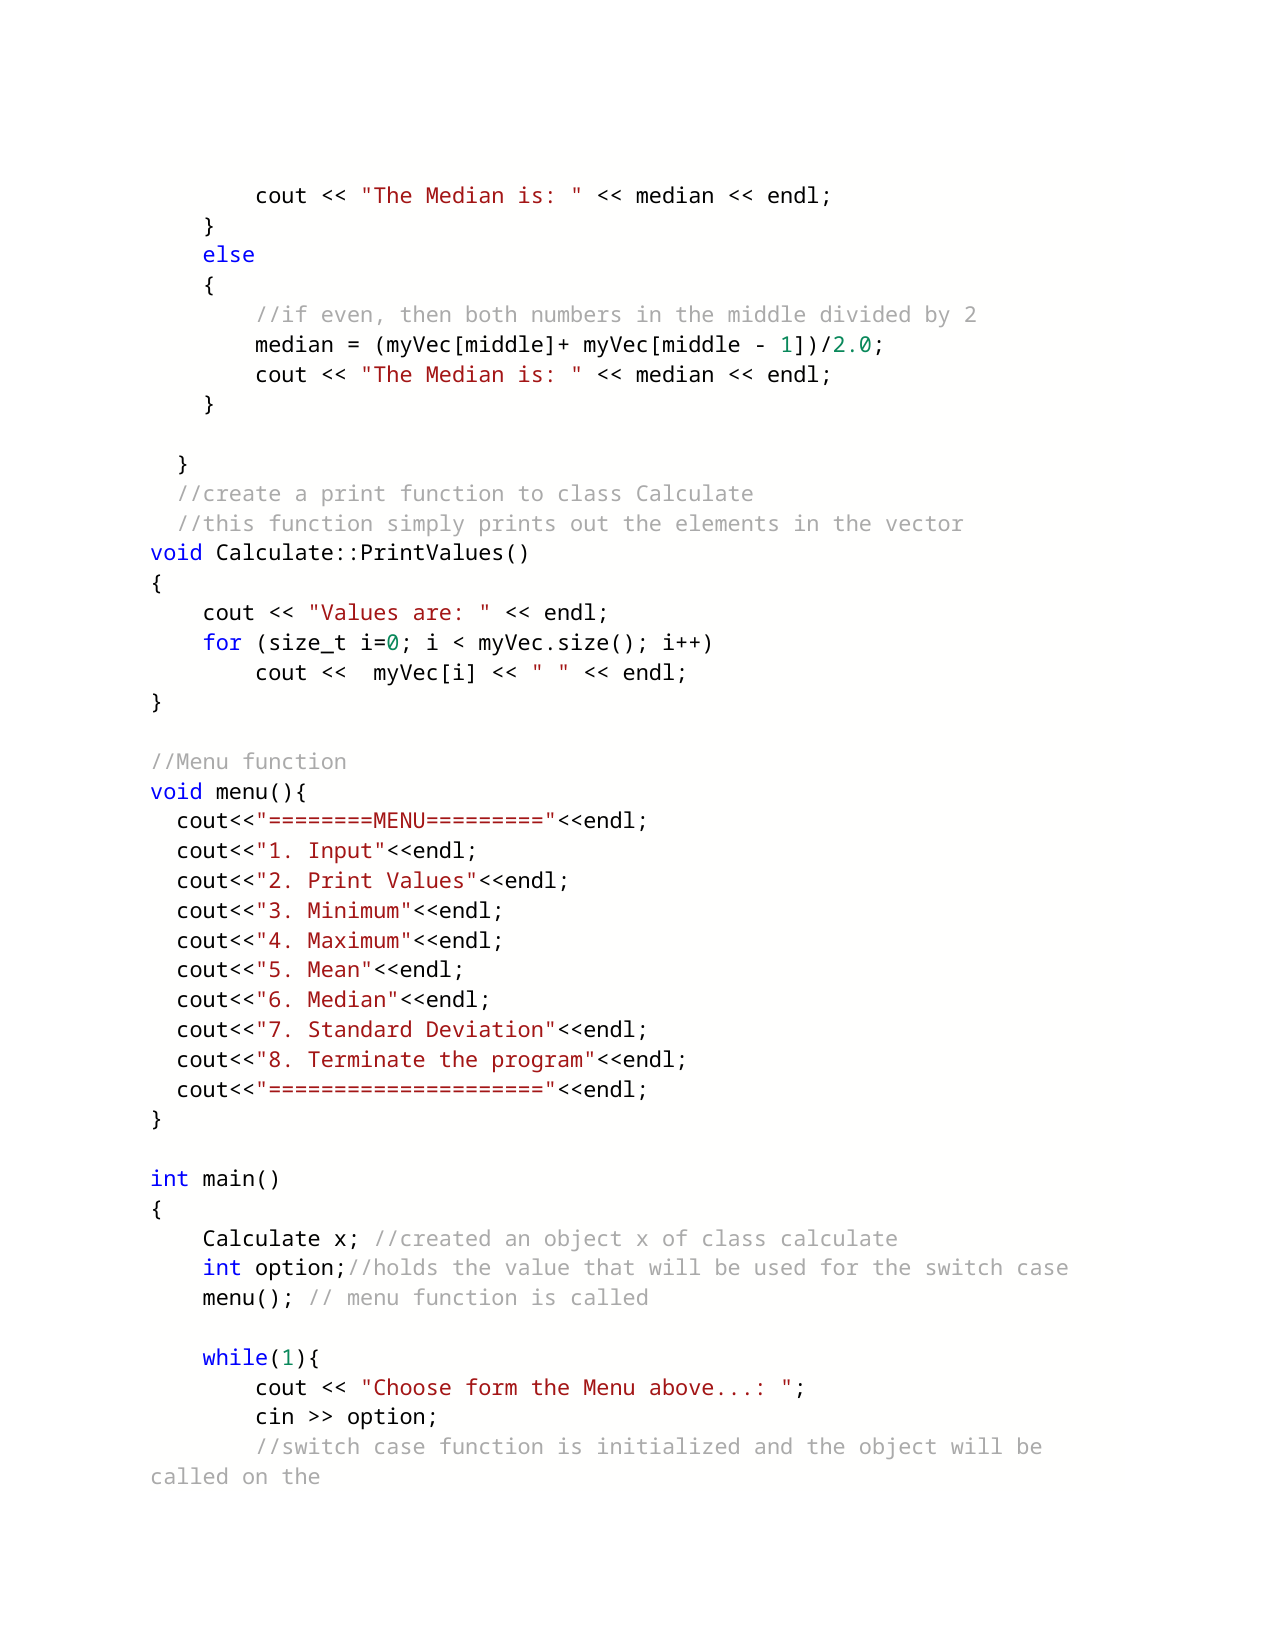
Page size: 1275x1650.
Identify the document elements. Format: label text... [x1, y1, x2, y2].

text int main() [150, 1163, 1125, 1193]
text } [150, 1103, 1125, 1133]
text { [150, 1193, 1125, 1222]
text //if even, then both numbers in the middle divided by 2 [150, 299, 1125, 329]
text cout<<"====================="<<endl; [150, 1073, 1125, 1103]
text cout << "The Median is: " << median << endl; [150, 180, 1125, 209]
text cout<<"8. Terminate the program"<<endl; [150, 1044, 1125, 1073]
text median = (myVec[middle]+ myVec[middle - 1])/2.0; [150, 329, 1125, 358]
text cout << "The Median is: " << median << endl; [150, 358, 1125, 388]
text cin >> option; [150, 1401, 1125, 1431]
text { [150, 269, 1125, 299]
text cout << "Choose form the Menu above...: "; [150, 1371, 1125, 1401]
text cout<<"2. Print Values"<<endl; [150, 865, 1125, 895]
text //this function simply prints out the elements in the vector [150, 507, 1125, 537]
text } [150, 448, 1125, 478]
text cout << "Values are: " << endl; [150, 597, 1125, 627]
text cout<<"6. Median"<<endl; [150, 984, 1125, 1014]
text int option;//holds the value that will be used for the switch case [150, 1252, 1125, 1282]
text //switch case function is initialized and the object will be called on the [150, 1431, 1125, 1491]
text void menu(){ [150, 776, 1125, 805]
text cout << myVec[i] << " " << endl; [150, 656, 1125, 686]
text } [150, 209, 1125, 239]
text cout<<"7. Standard Deviation"<<endl; [150, 1014, 1125, 1044]
text { [150, 567, 1125, 597]
text } [150, 686, 1125, 716]
text //create a print function to class Calculate [150, 478, 1125, 507]
text cout<<"3. Minimum"<<endl; [150, 895, 1125, 924]
text Calculate x; //created an object x of class calculate [150, 1222, 1125, 1252]
text void Calculate::PrintValues() [150, 537, 1125, 567]
text } [150, 388, 1125, 418]
text //Menu function [150, 746, 1125, 776]
text cout<<"5. Mean"<<endl; [150, 954, 1125, 984]
text cout<<"========MENU========="<<endl; [150, 805, 1125, 835]
text while(1){ [150, 1342, 1125, 1371]
text else [150, 239, 1125, 269]
text menu(); // menu function is called [150, 1282, 1125, 1312]
text for (size_t i=0; i < myVec.size(); i++) [150, 627, 1125, 656]
text cout<<"4. Maximum"<<endl; [150, 924, 1125, 954]
text cout<<"1. Input"<<endl; [150, 835, 1125, 865]
